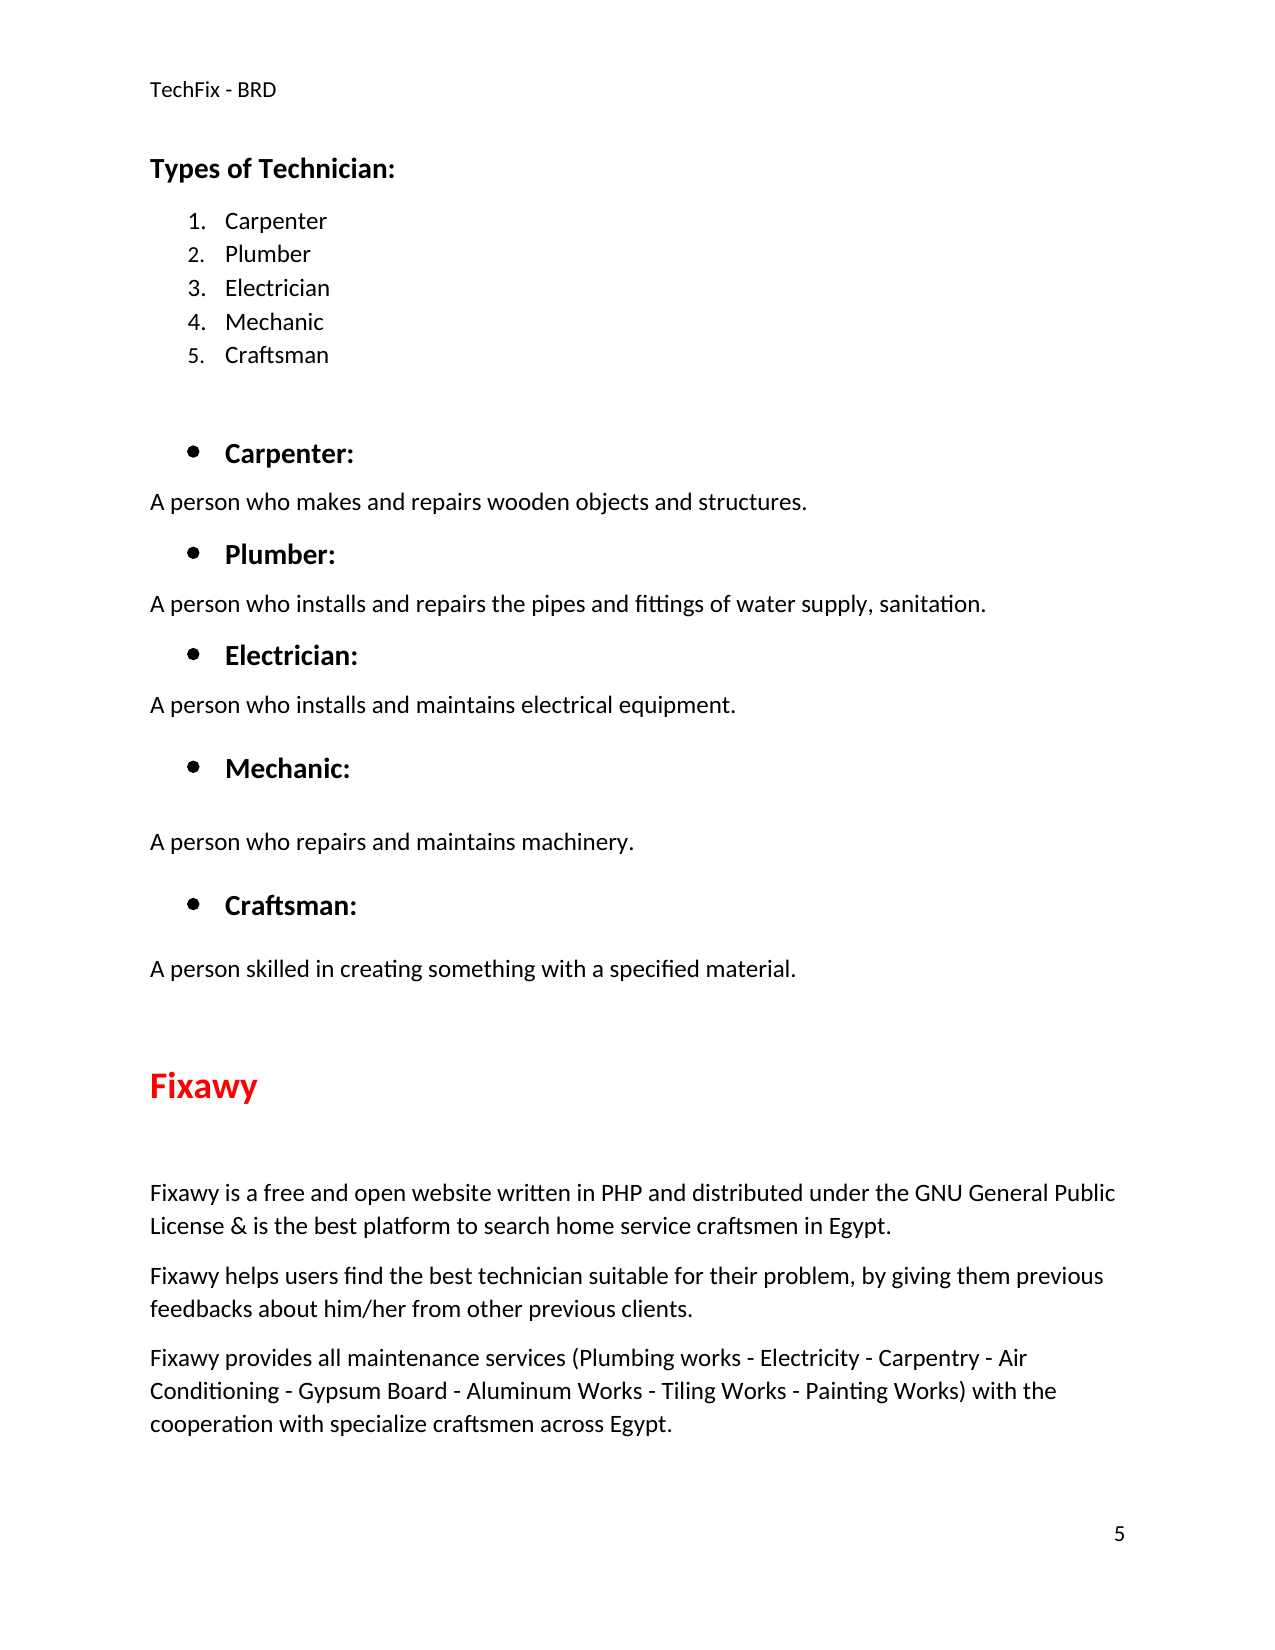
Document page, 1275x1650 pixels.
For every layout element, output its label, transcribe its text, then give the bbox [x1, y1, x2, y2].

list Plumber [187, 239, 1125, 269]
list Carpenter: [187, 435, 1125, 471]
list Electrician [187, 272, 1125, 303]
text A person who installs and maintains electrical equipment. [150, 689, 1125, 719]
list Electrician: [187, 637, 1125, 673]
list Mechanic [187, 306, 1125, 336]
text Fixawy is a free and open website written in PHP and distributed under the GNU General Public License & is the best platform to search home service craftsmen in Egypt. [150, 1177, 1125, 1241]
text A person skilled in creating something with a specified material. [150, 954, 1125, 984]
text Fixawy [150, 1062, 1125, 1107]
text Fixawy helps users find the best technician suitable for their problem, by giving them previous feedbacks about him/her from other previous clients. [150, 1260, 1125, 1323]
list Craftsman: [187, 887, 1125, 923]
list Craftsman [187, 339, 1125, 370]
text A person who installs and repairs the pipes and fittings of water supply, sanitation. [150, 588, 1125, 618]
list Mechanic: [187, 750, 1125, 786]
text A person who repairs and maintains machinery. [150, 826, 1125, 857]
text A person who makes and repairs wooden objects and structures. [150, 487, 1125, 517]
list Plumber: [187, 536, 1125, 572]
list Carpenter [187, 205, 1125, 236]
text Types of Technician: [150, 150, 1125, 186]
text Fixawy provides all maintenance services (Plumbing works - Electricity - Carpentry - Air Conditioning - Gypsum Board - Aluminum Works - Tiling Works - Painting Works) with the cooperation with specialize craftsmen across Egypt. [150, 1342, 1125, 1439]
